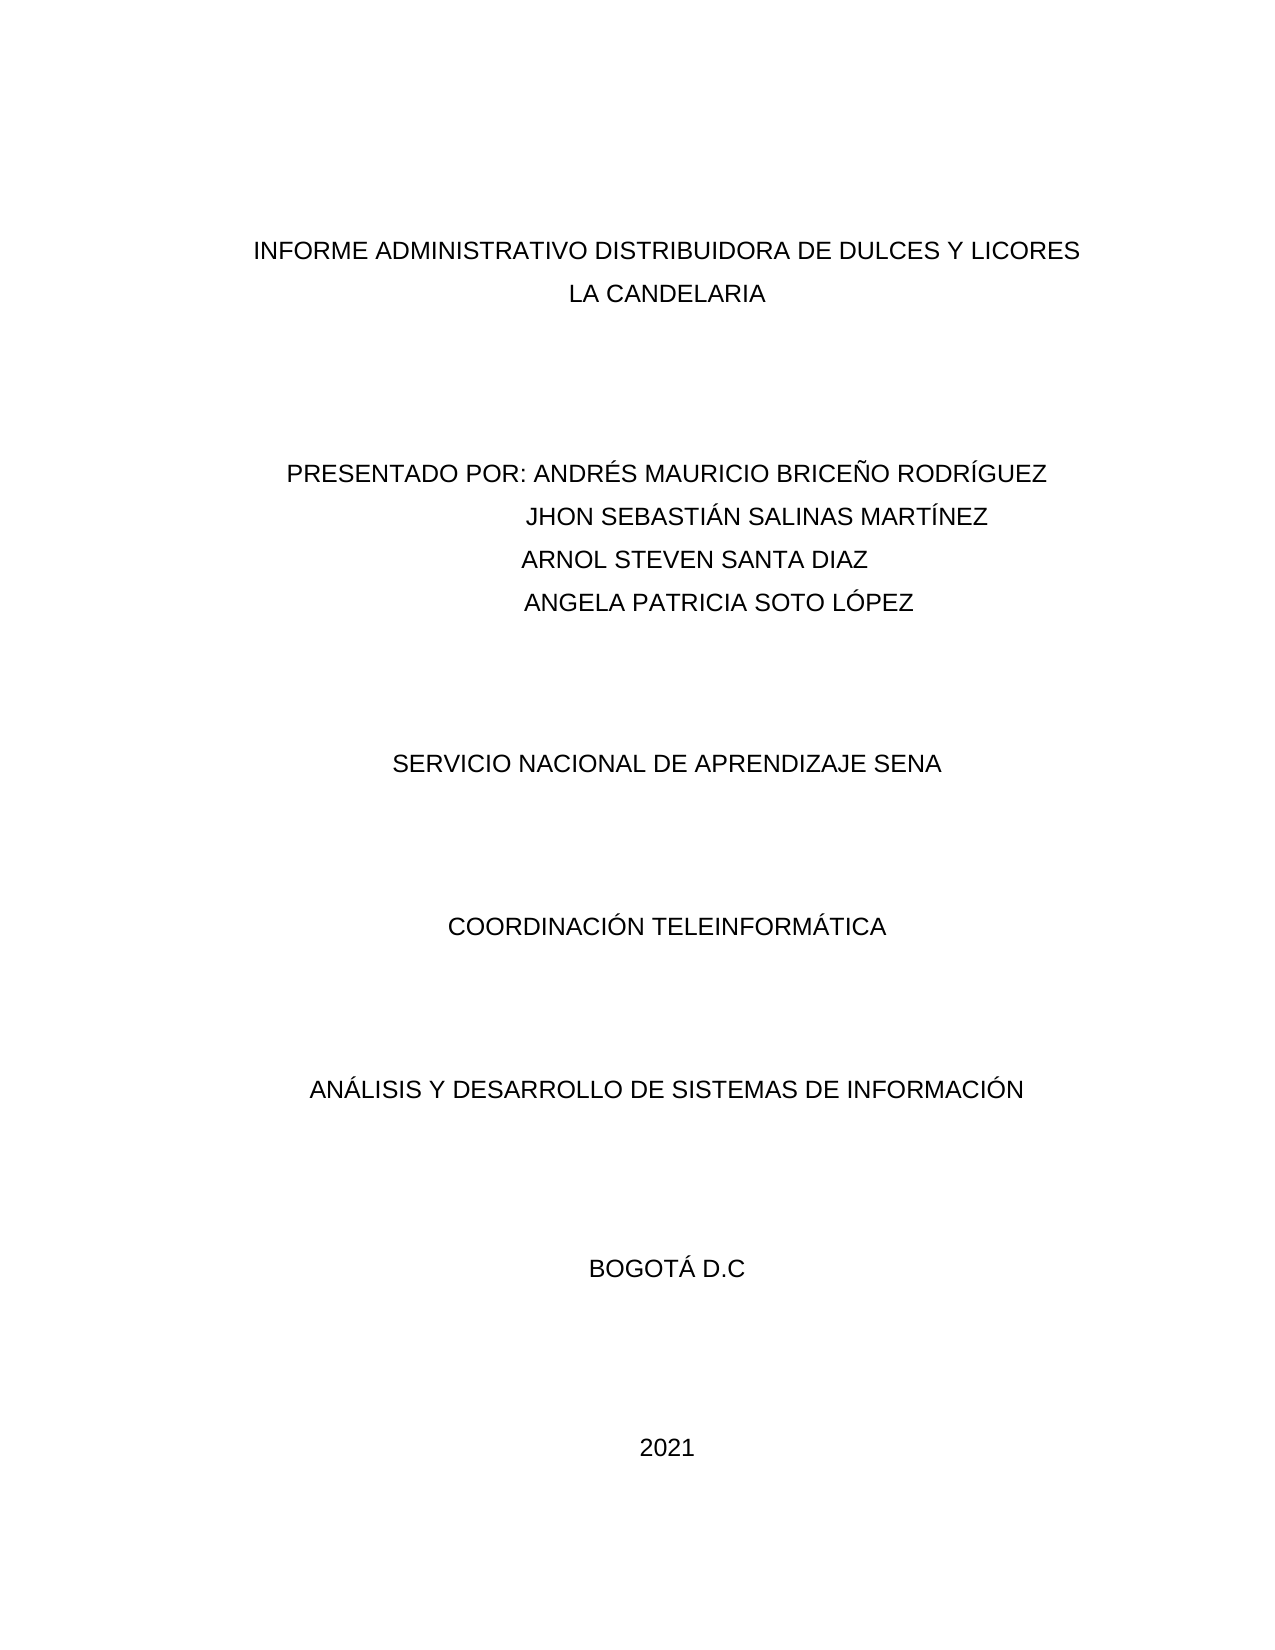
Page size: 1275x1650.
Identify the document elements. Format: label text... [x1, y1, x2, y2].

text INFORME ADMINISTRATIVO DISTRIBUIDORA DE DULCES Y LICORES LA CANDELARIA [236, 236, 1098, 308]
text BOGOTÁ D.C [236, 1254, 1098, 1283]
text 2021 [236, 1433, 1098, 1504]
text SERVICIO NACIONAL DE APRENDIZAJE SENA [236, 749, 1098, 778]
text COORDINACIÓN TELEINFORMÁTICA [236, 869, 1098, 941]
text PRESENTADO POR: ANDRÉS MAURICIO BRICEÑO RODRÍGUEZ JHON SEBASTIÁN SALINAS MARTÍNEZ ARNOL STEVEN SANTA DIAZ ANGELA PATRICIA SOTO LÓPEZ [236, 459, 1098, 617]
text ANÁLISIS Y DESARROLLO DE SISTEMAS DE INFORMACIÓN [236, 1032, 1098, 1103]
